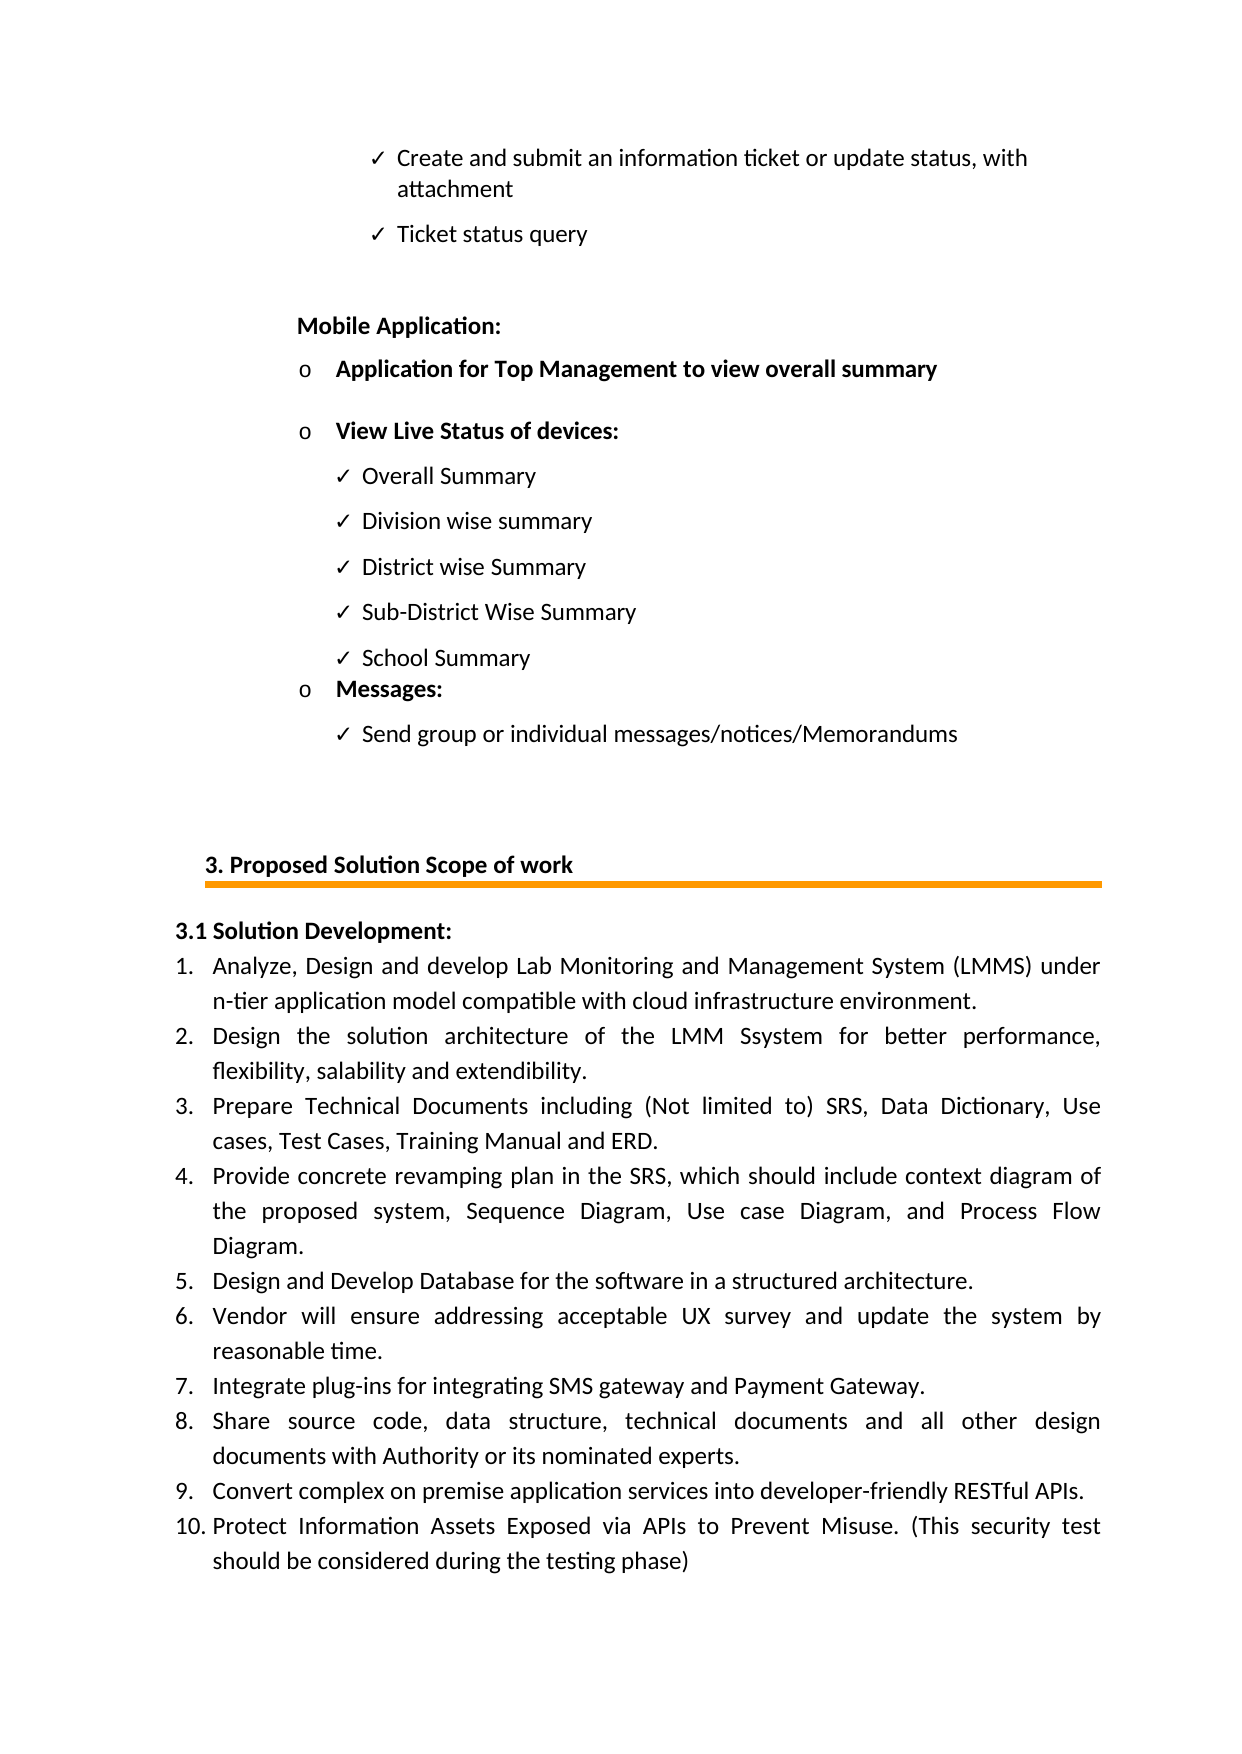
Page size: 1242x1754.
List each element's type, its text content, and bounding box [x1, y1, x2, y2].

list Provide concrete revamping plan in the SRS, which should include context diagram of the proposed system, Sequence Diagram, Use case Diagram, and Process Flow Diagram. [175, 1160, 1102, 1261]
list Analyze, Design and develop Lab Monitoring and Management System (LMMS) under n-tier application model compatible with cloud infrastructure environment. [175, 950, 1102, 1016]
text 3.1 Solution Development: [175, 915, 1102, 946]
list Division wise summary [334, 505, 1102, 537]
list Prepare Technical Documents including (Not limited to) SRS, Data Dictionary, Use cases, Test Cases, Training Manual and ERD. [175, 1090, 1102, 1156]
list Design and Develop Database for the software in a structured architecture. [175, 1265, 1102, 1296]
subtitle 3. Proposed Solution Scope of work [204, 849, 1102, 888]
list Send group or individual messages/notices/Memorandums [334, 718, 1102, 749]
list Application for Top Management to view overall summary [298, 353, 1102, 384]
list Vendor will ensure addressing acceptable UX survey and update the system by reasonable time. [175, 1300, 1102, 1366]
list Sub-District Wise Summary [334, 596, 1102, 627]
text Mobile Application: [297, 310, 1102, 340]
list Integrate plug-ins for integrating SMS gateway and Payment Gateway. [175, 1370, 1102, 1401]
list Share source code, data structure, technical documents and all other design documents with Authority or its nominated experts. [175, 1405, 1102, 1471]
list Protect Information Assets Exposed via APIs to Prevent Misuse. (This security test should be considered during the testing phase) [175, 1510, 1102, 1576]
list School Summary [334, 642, 1102, 673]
list Overall Summary [334, 460, 1102, 491]
list Messages: [298, 673, 1102, 704]
list Convert complex on premise application services into developer-friendly RESTful APIs. [175, 1475, 1102, 1506]
list Design the solution architecture of the LMM Ssystem for better performance, flexibility, salability and extendibility. [175, 1020, 1102, 1086]
list Create and submit an information ticket or update status, with attachment [369, 142, 1102, 203]
list Ticket status query [369, 217, 1102, 249]
list View Live Status of devices: [298, 415, 1102, 446]
list District wise Summary [334, 551, 1102, 582]
